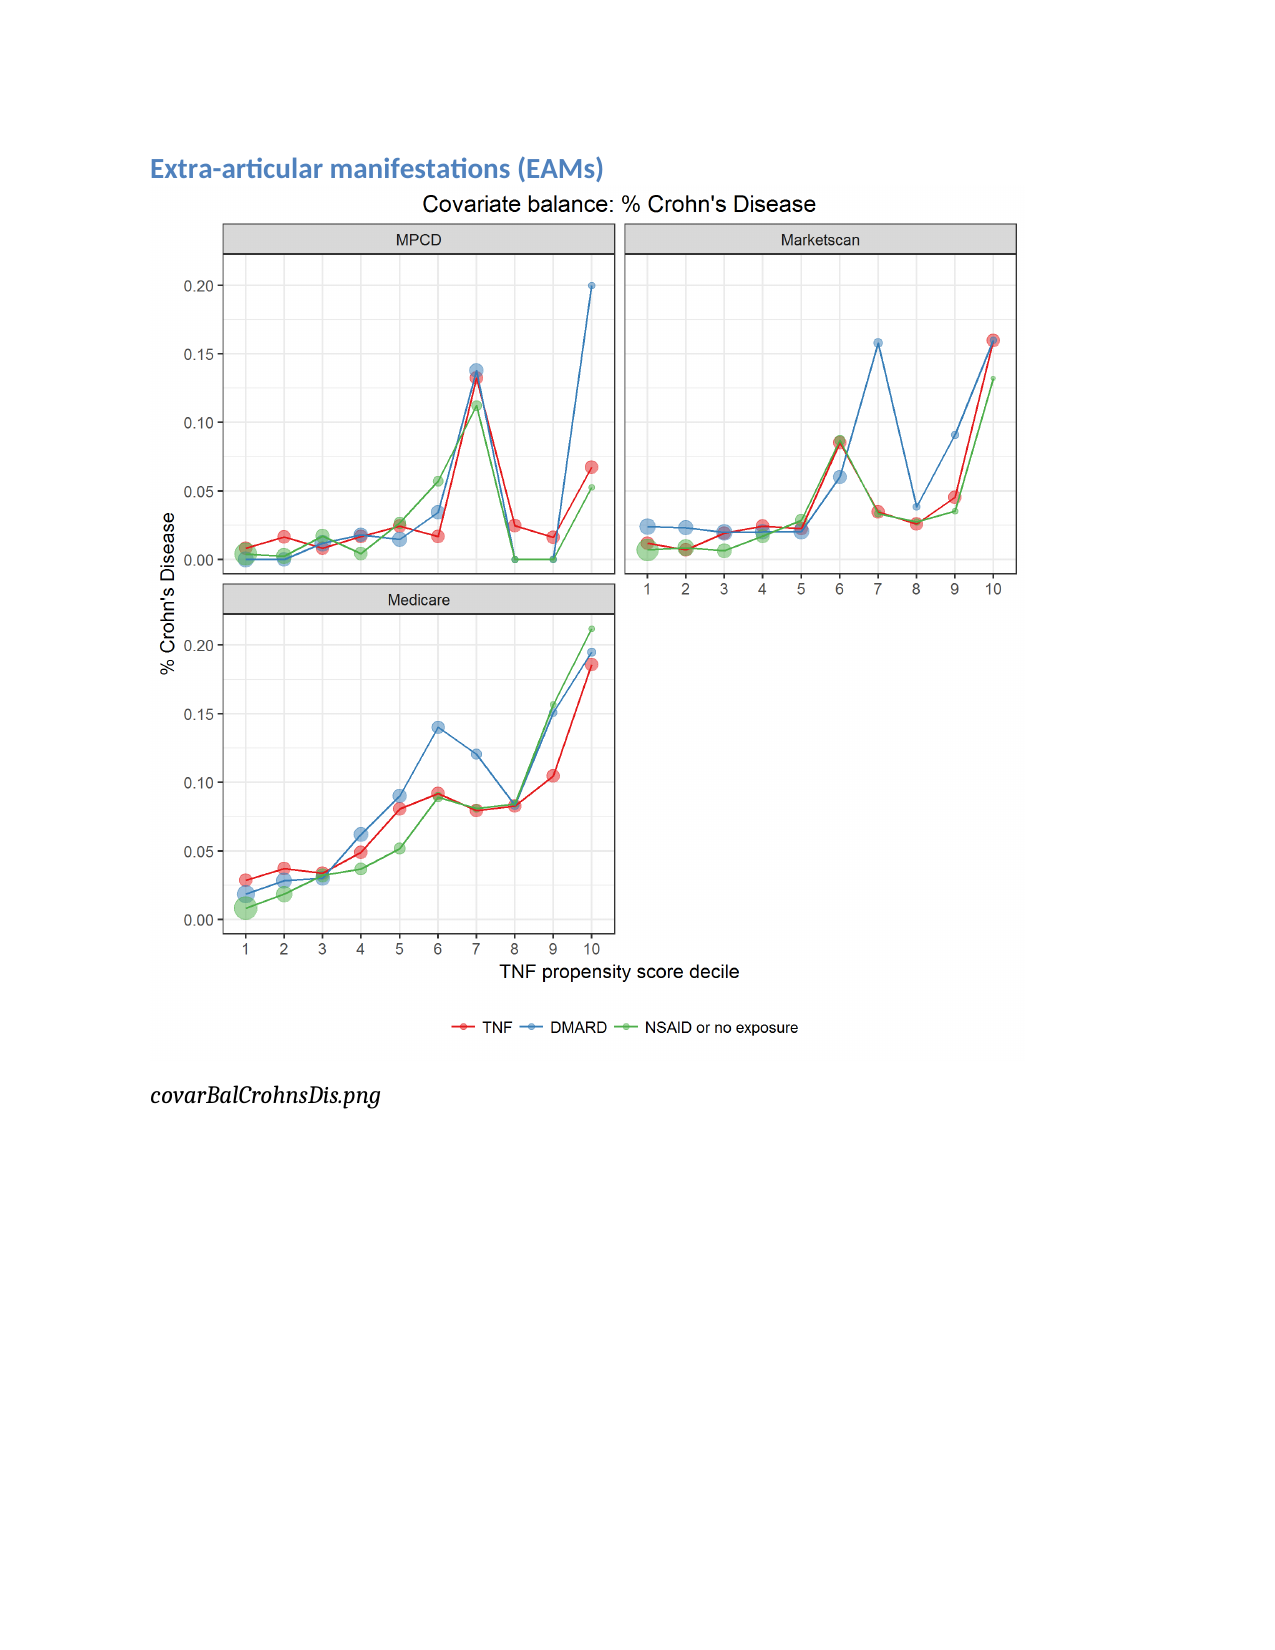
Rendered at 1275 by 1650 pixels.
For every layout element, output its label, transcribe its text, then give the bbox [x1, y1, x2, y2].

subtitle Extra-articular manifestations (EAMs) [150, 150, 1125, 186]
picture [150, 185, 1025, 1061]
text covarBalCrohnsDis.png [150, 1081, 1125, 1110]
